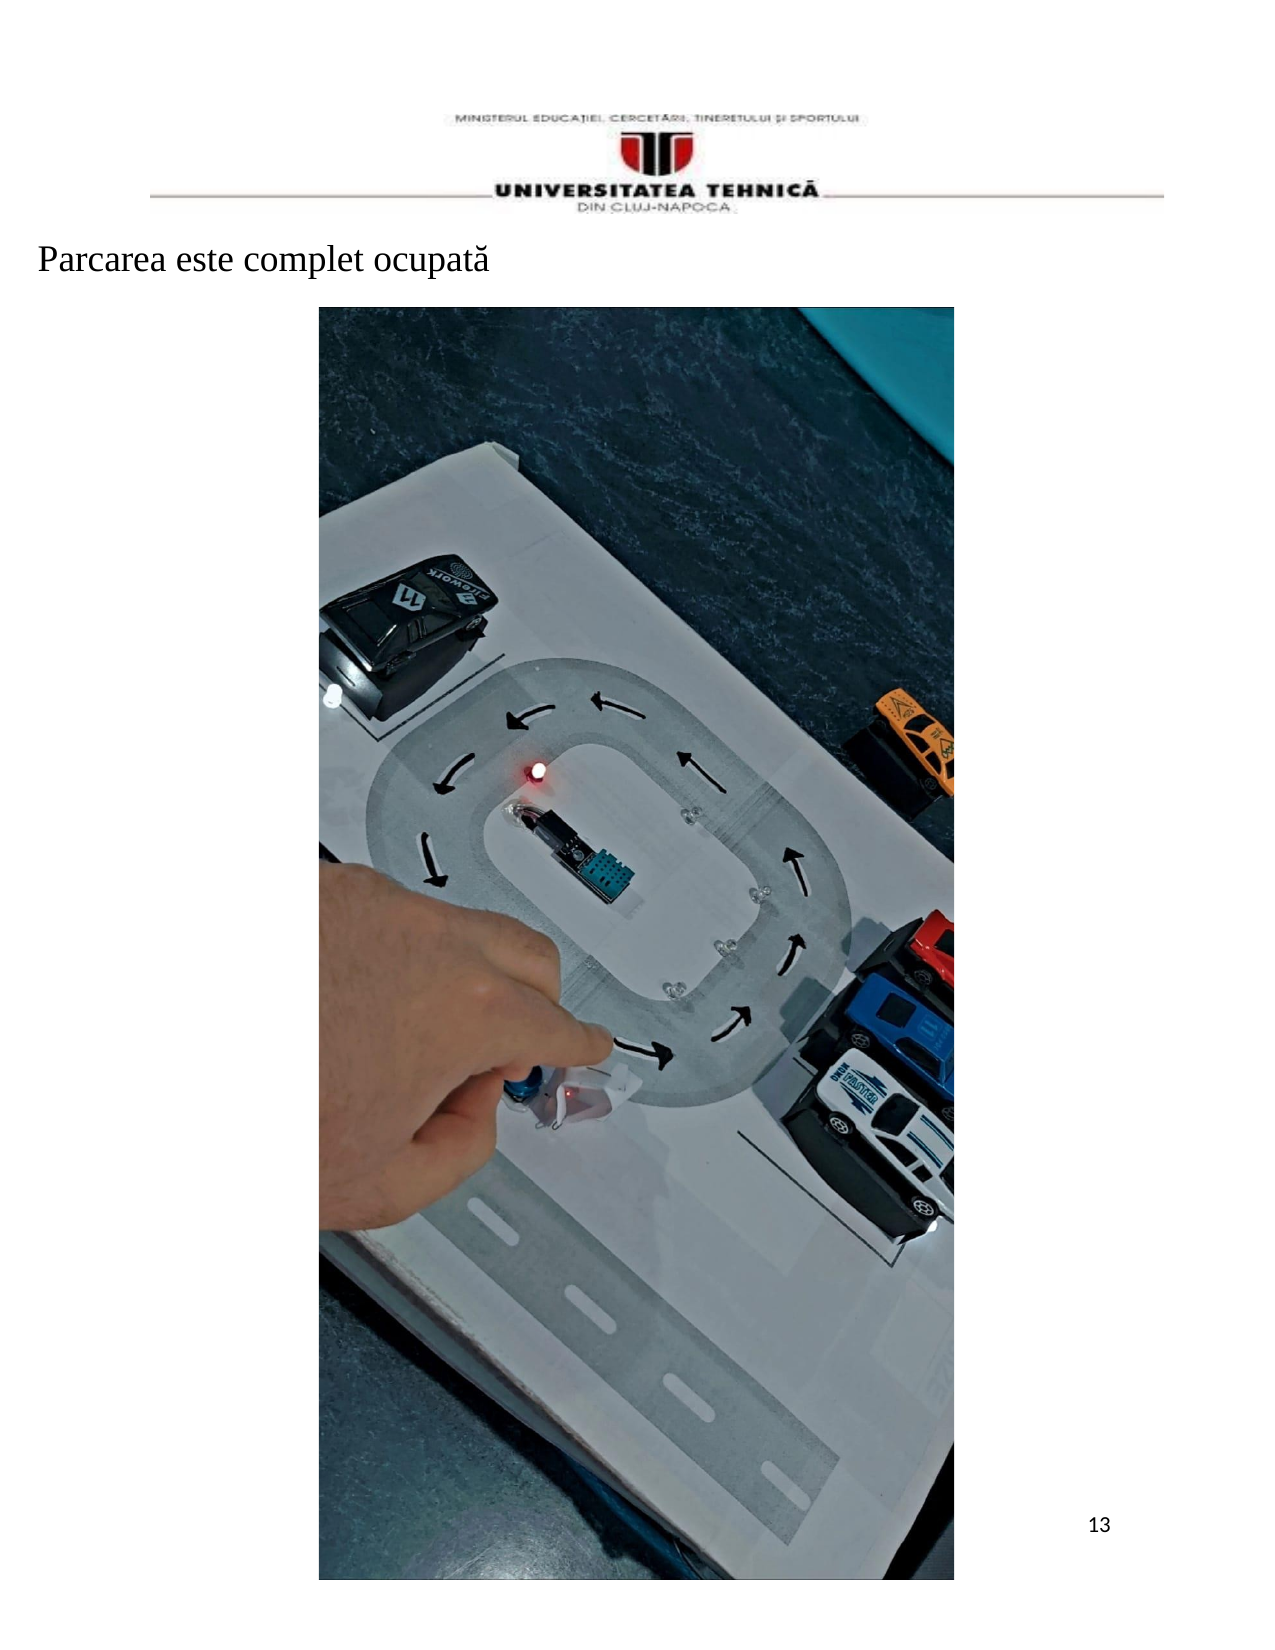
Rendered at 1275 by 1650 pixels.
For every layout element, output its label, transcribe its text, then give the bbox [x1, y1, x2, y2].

picture [318, 307, 955, 1580]
picture [150, 114, 1165, 214]
text Parcarea este complet ocupată [37, 237, 1267, 280]
